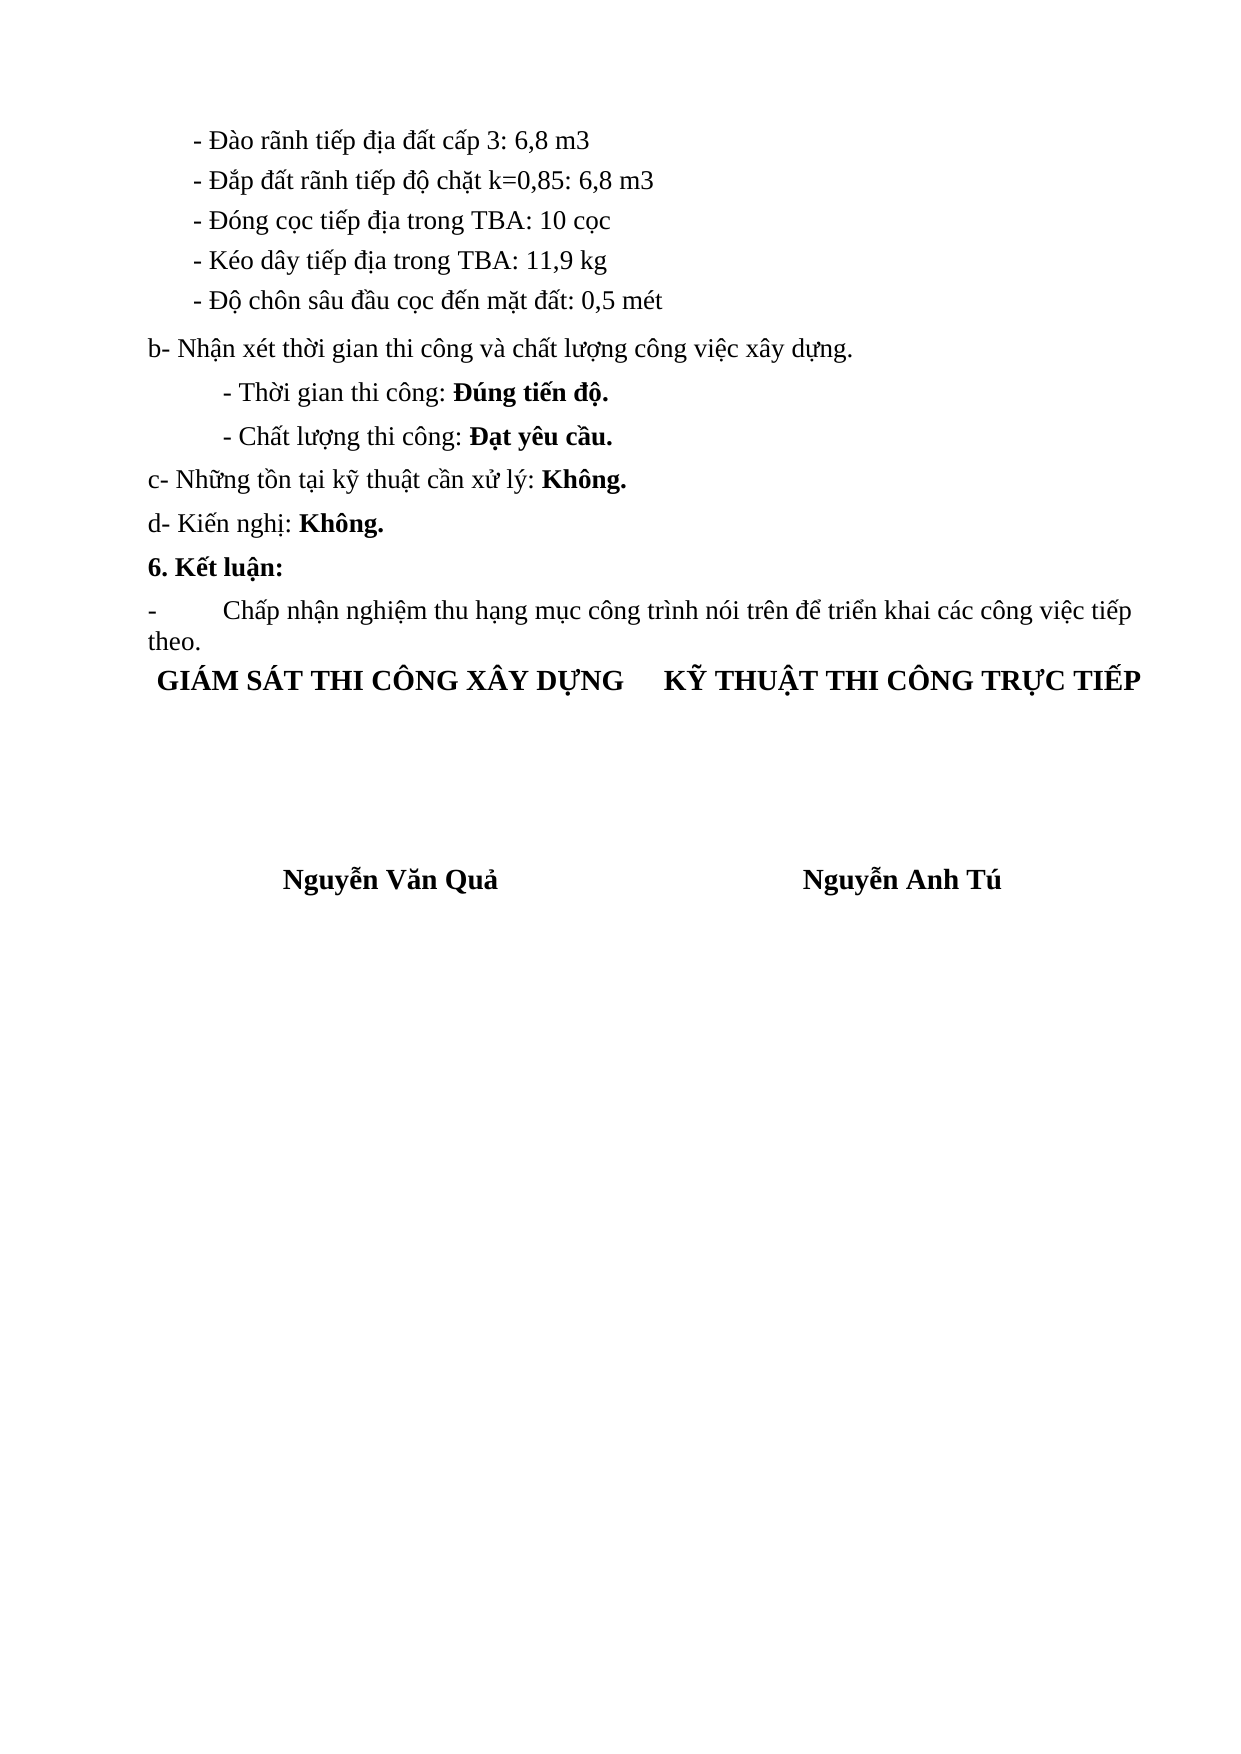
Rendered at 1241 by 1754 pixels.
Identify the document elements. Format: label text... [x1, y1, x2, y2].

text - Thời gian thi công: Đúng tiến độ. [223, 376, 1137, 407]
table_header KỸ THUẬT THI CÔNG TRỰC TIẾP Nguyễn Anh Tú [644, 657, 1160, 902]
text b- Nhận xét thời gian thi công và chất lượng công việc xây dựng. [148, 332, 1137, 363]
table_header GIÁM SÁT THI CÔNG XÂY DỰNG Nguyễn Văn Quả [136, 657, 644, 902]
table_cell - Độ chôn sâu đầu cọc đến mặt đất: 0,5 mét [148, 280, 997, 320]
text - Chất lượng thi công: Đạt yêu cầu. [223, 420, 1137, 451]
table_cell - Đắp đất rãnh tiếp độ chặt k=0,85: 6,8 m3 [148, 160, 997, 200]
text - Chấp nhận nghiệm thu hạng mục công trình nói trên để triển khai các công việc tiếp theo. [148, 594, 1137, 657]
table_cell - Kéo dây tiếp địa trong TBA: 11,9 kg [148, 240, 997, 280]
text c- Những tồn tại kỹ thuật cần xử lý: Không. [148, 463, 1137, 494]
table_cell - Đào rãnh tiếp địa đất cấp 3: 6,8 m3 [148, 120, 997, 160]
table_cell - Đóng cọc tiếp địa trong TBA: 10 cọc [148, 200, 997, 240]
text 6. Kết luận: [148, 551, 1137, 582]
text d- Kiến nghị: Không. [148, 507, 1137, 538]
